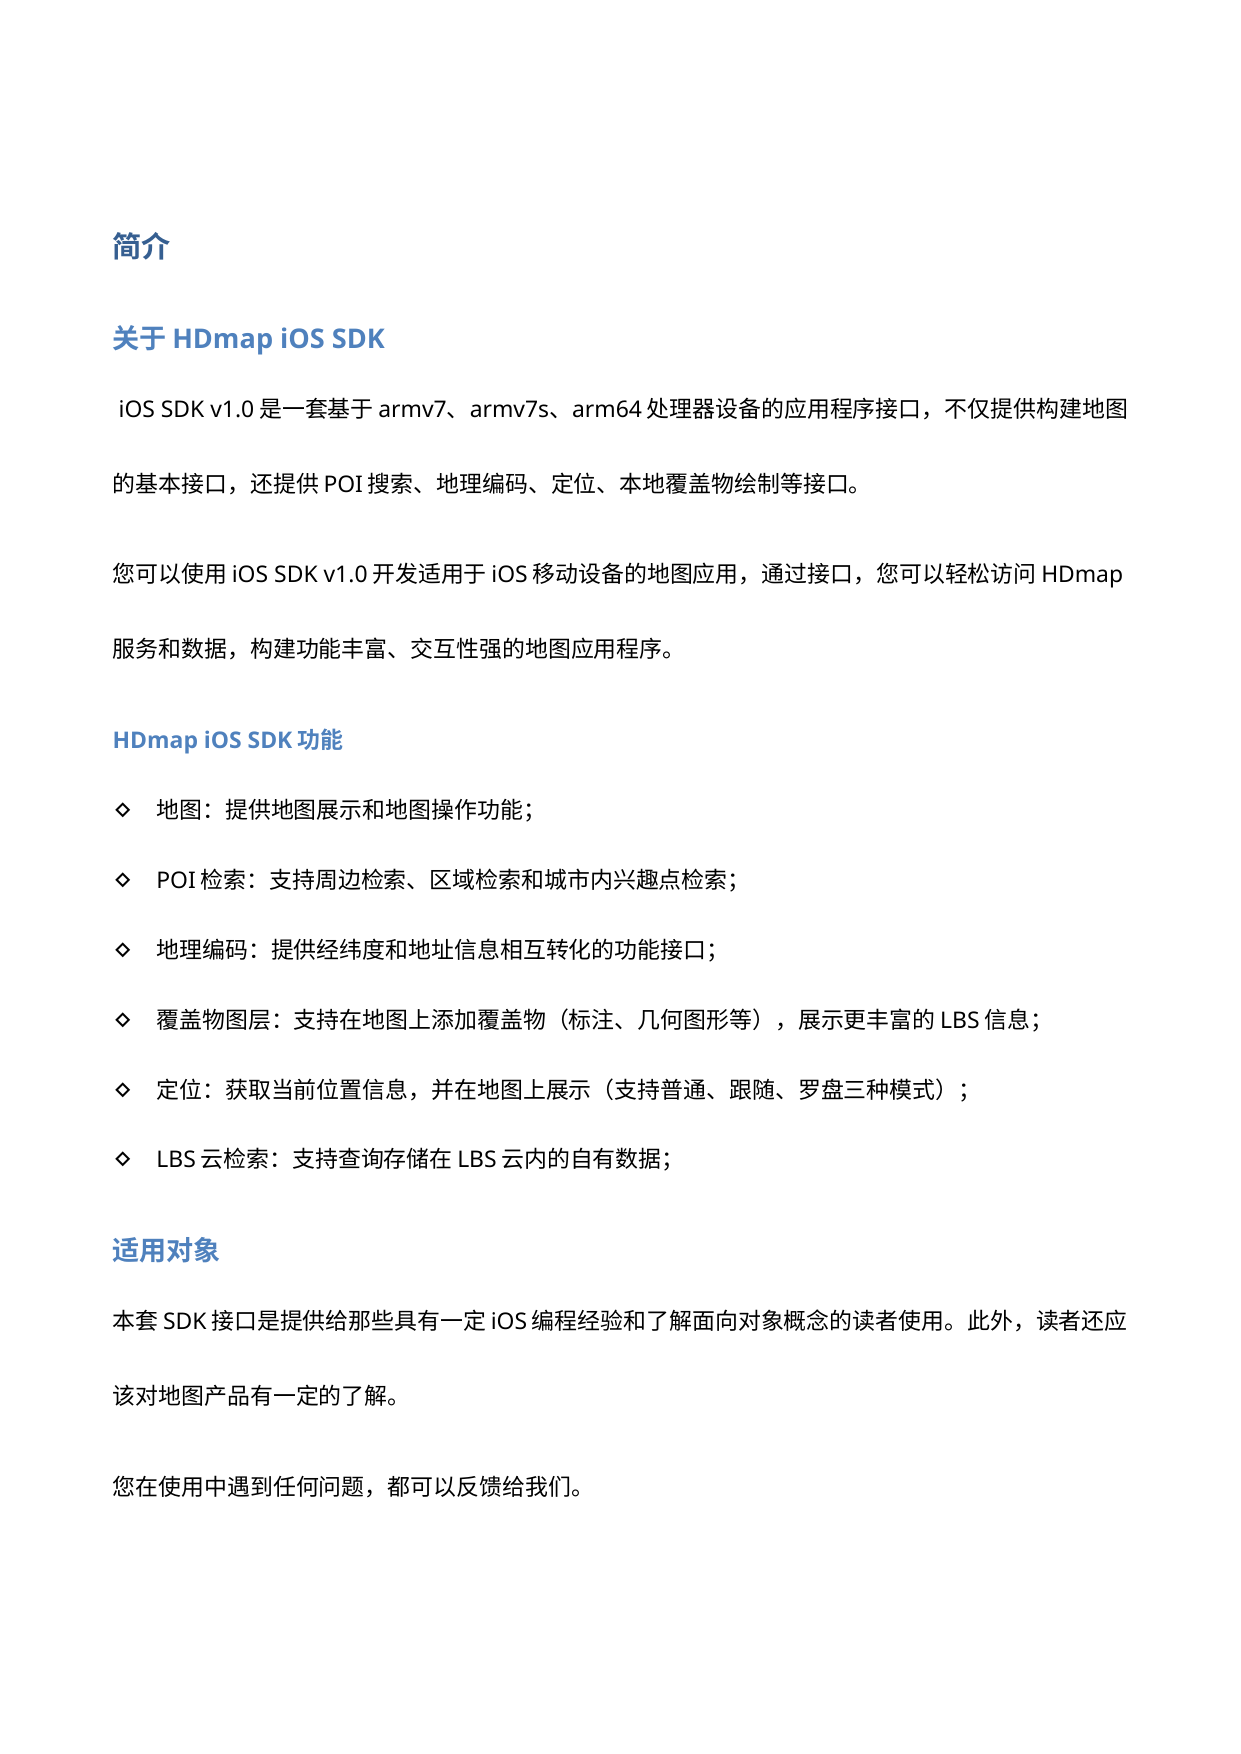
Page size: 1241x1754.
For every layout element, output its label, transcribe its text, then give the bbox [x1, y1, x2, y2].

text 您可以使用iOS SDK v1.0开发适用于iOS移动设备的地图应用，通过接口，您可以轻松访问HDmap服务和数据，构建功能丰富、交互性强的地图应用程序。 [112, 540, 1128, 680]
text iOS SDK v1.0是一套基于armv7、armv7s、arm64处理器设备的应用程序接口，不仅提供构建地图的基本接口，还提供POI搜索、地理编码、定位、本地覆盖物绘制等接口。 [112, 375, 1128, 514]
subtitle 关于HDmap iOS SDK [112, 304, 1128, 369]
list POI检索：支持周边检索、区域检索和城市内兴趣点检索； [112, 846, 1128, 911]
list LBS云检索：支持查询存储在LBS云内的自有数据； [112, 1126, 1128, 1191]
list 地理编码：提供经纬度和地址信息相互转化的功能接口； [112, 916, 1128, 981]
list 覆盖物图层：支持在地图上添加覆盖物（标注、几何图形等），展示更丰富的LBS信息； [112, 986, 1128, 1051]
subtitle 简介 [112, 212, 1128, 277]
text 您在使用中遇到任何问题，都可以反馈给我们。 [112, 1453, 1128, 1518]
text 本套SDK接口是提供给那些具有一定iOS编程经验和了解面向对象概念的读者使用。此外，读者还应该对地图产品有一定的了解。 [112, 1287, 1128, 1427]
subtitle HDmap iOS SDK功能 [112, 706, 1128, 771]
list 定位：获取当前位置信息，并在地图上展示（支持普通、跟随、罗盘三种模式）； [112, 1056, 1128, 1121]
subtitle 适用对象 [112, 1216, 1128, 1281]
list 地图：提供地图展示和地图操作功能； [112, 776, 1128, 841]
